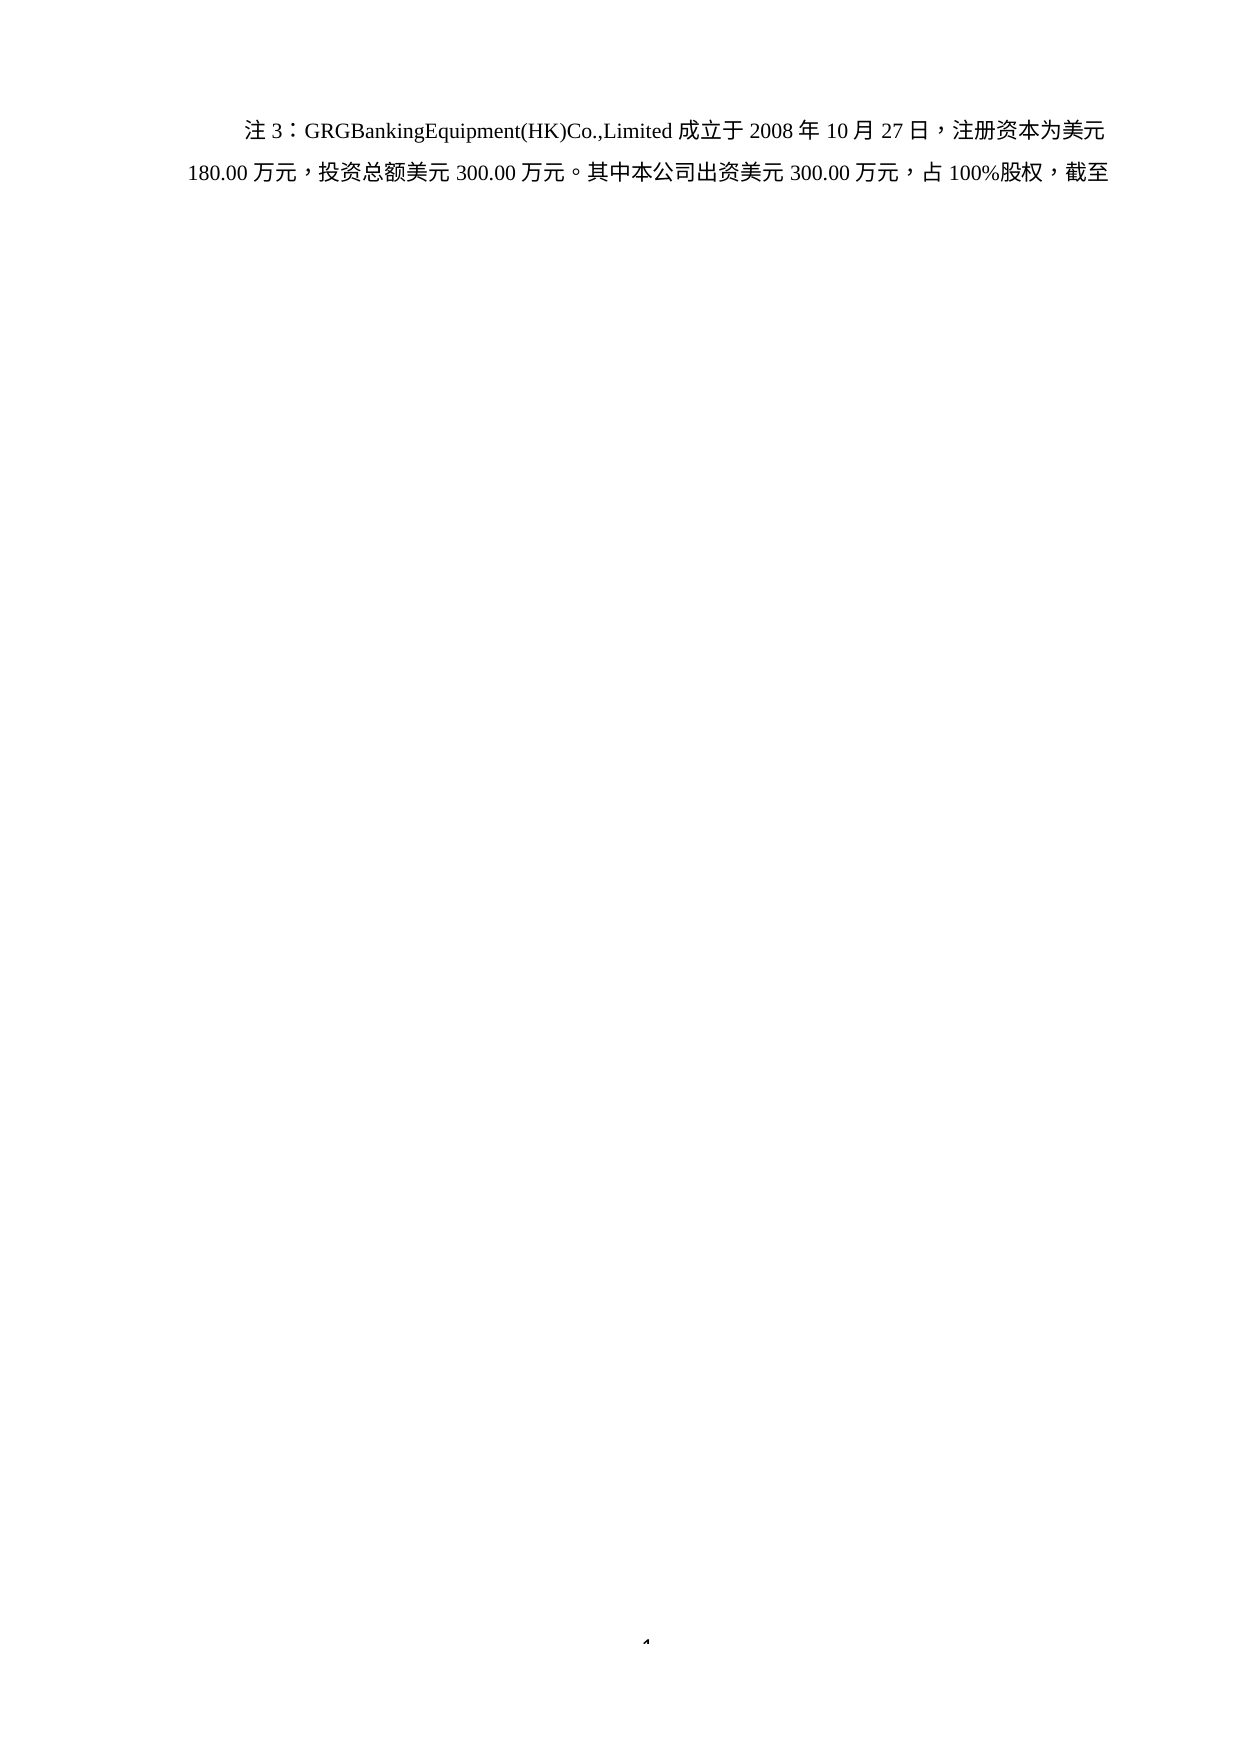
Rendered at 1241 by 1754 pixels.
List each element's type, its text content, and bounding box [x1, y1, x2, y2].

text 注 3：GRGBankingEquipment(HK)Co.,Limited 成立于 2008 年 10 月 27 日，注册资本为美元 [230, 114, 1119, 144]
text 180.00 万元，投资总额美元 300.00 万元。其中本公司出资美元 300.00 万元，占 100%股权，截至 [187, 157, 1209, 186]
